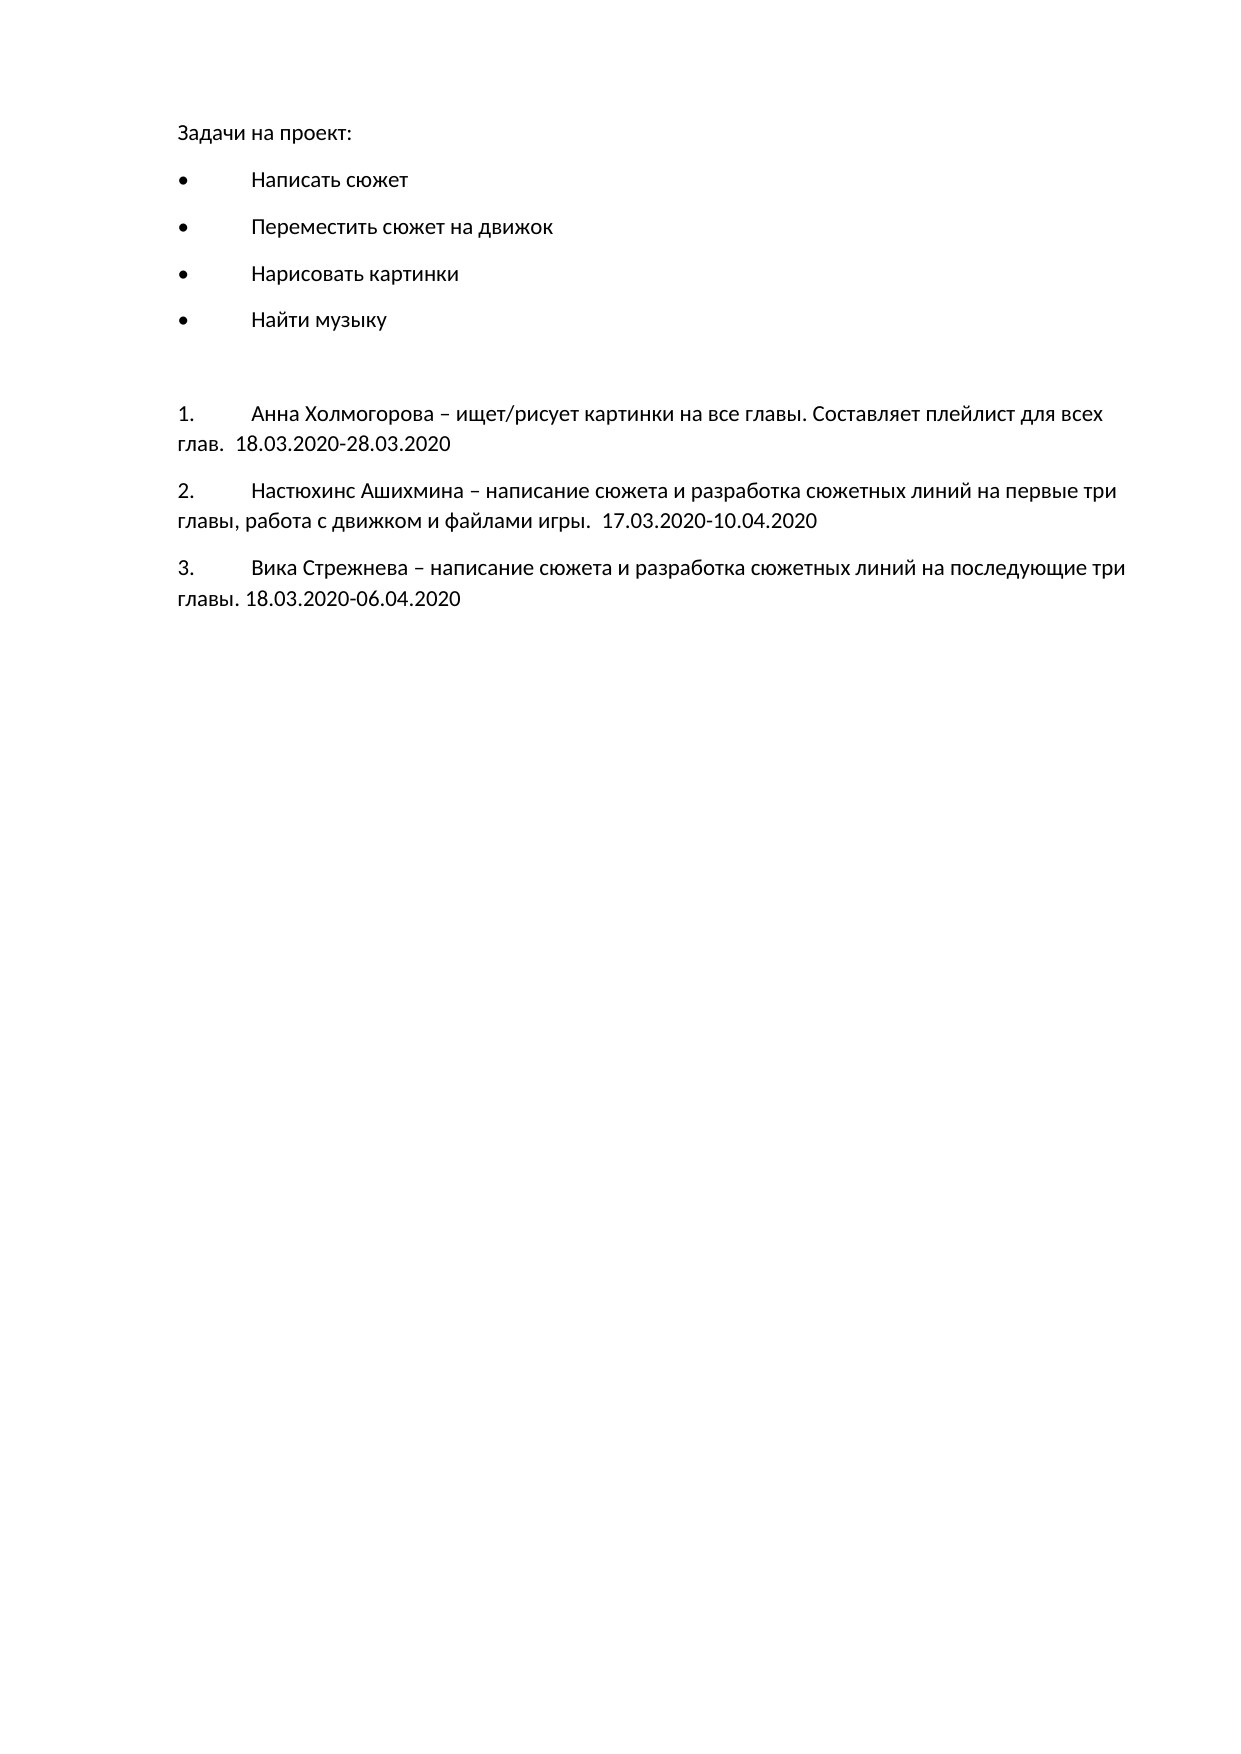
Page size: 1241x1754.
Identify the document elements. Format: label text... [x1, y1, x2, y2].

text 2. Настюхинс Ашихмина – написание сюжета и разработка сюжетных линий на первые три главы, работа с движком и файлами игры. 17.03.2020-10.04.2020 [177, 476, 1152, 535]
text • Нарисовать картинки [177, 259, 1152, 287]
text 3. Вика Стрежнева – написание сюжета и разработка сюжетных линий на последующие три главы. 18.03.2020-06.04.2020 [177, 553, 1152, 612]
text Задачи на проект: [177, 118, 1152, 146]
text • Переместить сюжет на движок [177, 212, 1152, 240]
text • Найти музыку [177, 306, 1152, 334]
text 1. Анна Холмогорова – ищет/рисует картинки на все главы. Составляет плейлист для всех глав. 18.03.2020-28.03.2020 [177, 399, 1152, 458]
text • Написать сюжет [177, 165, 1152, 193]
